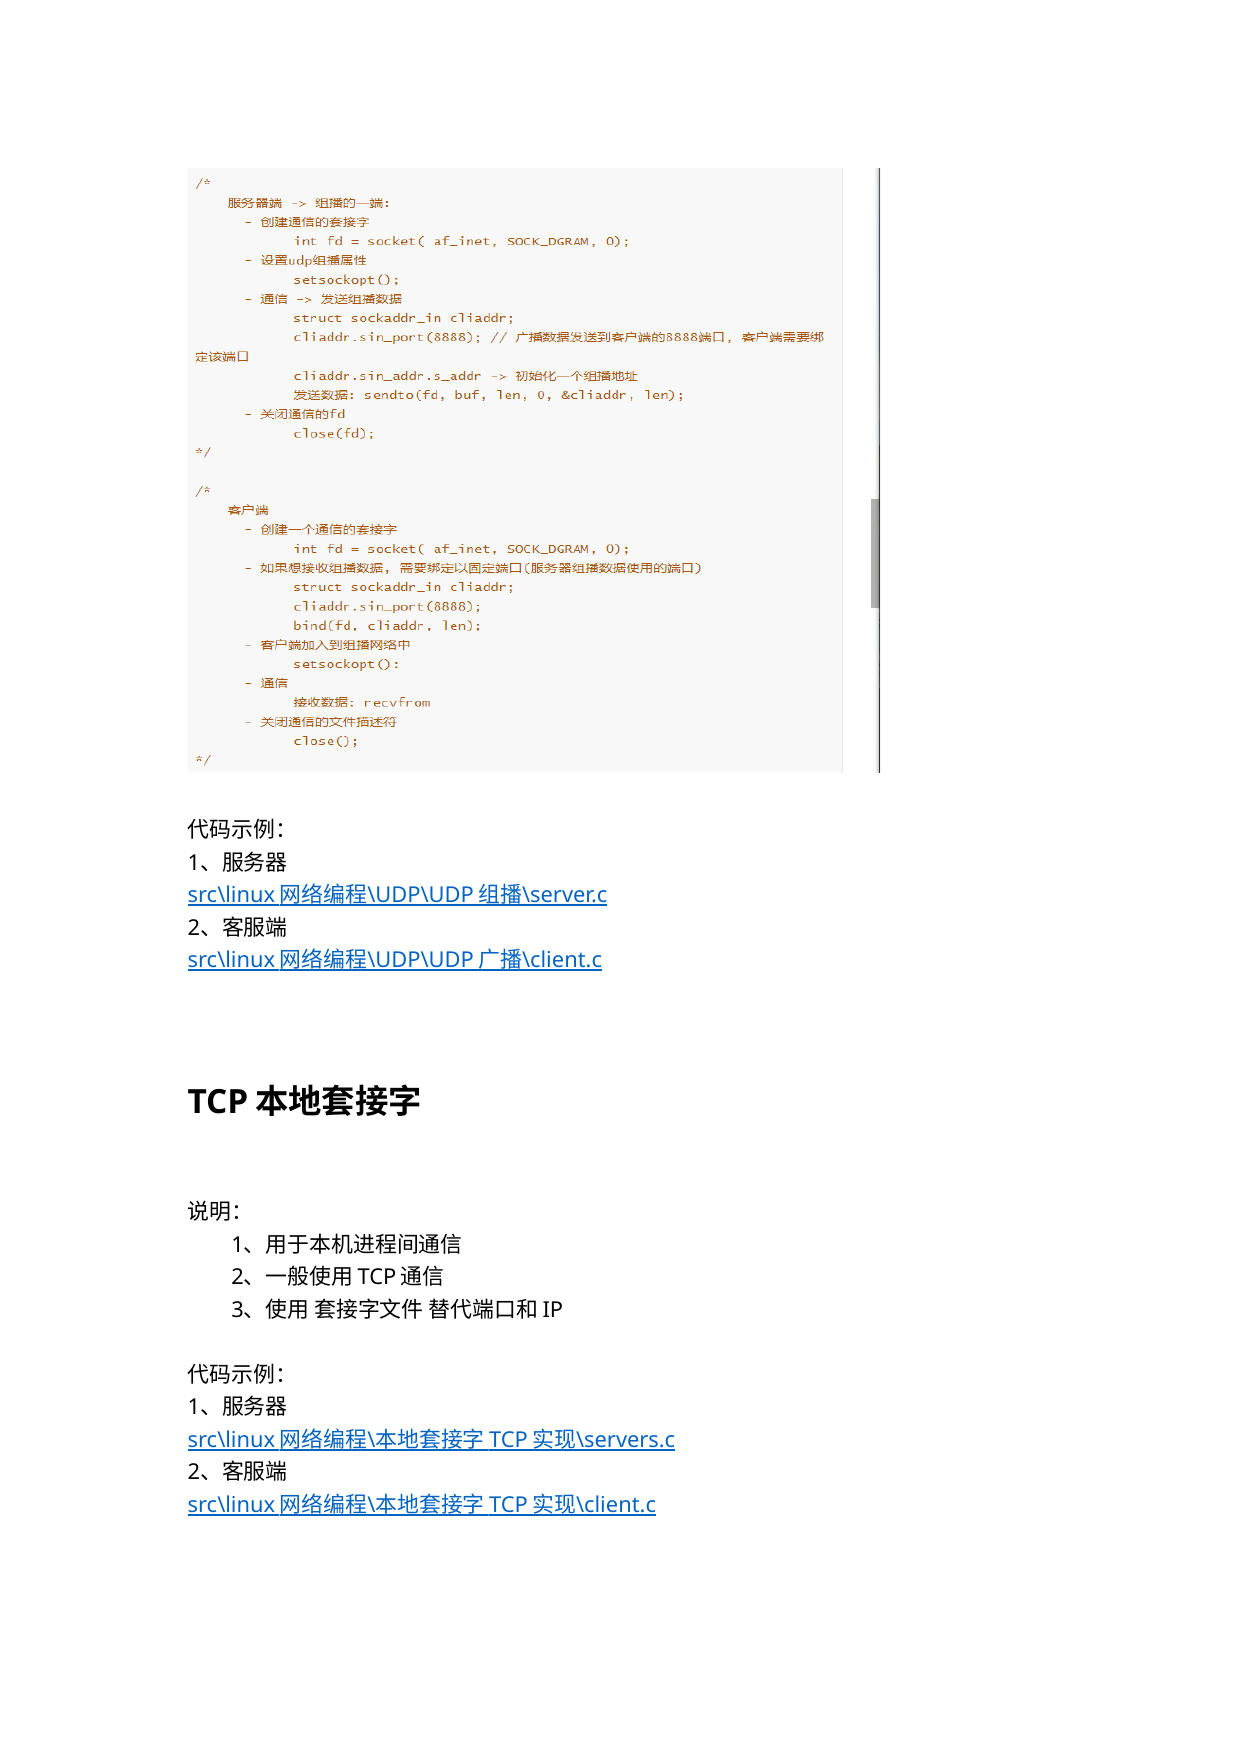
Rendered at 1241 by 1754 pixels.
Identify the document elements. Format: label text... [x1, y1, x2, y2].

text src\linux网络编程\本地套接字TCP实现\client.c [187, 1486, 1053, 1519]
text src\linux网络编程\本地套接字TCP实现\servers.c [187, 1421, 1053, 1454]
text 2、客服端 [187, 1454, 1053, 1486]
text src\linux网络编程\UDP\UDP广播\client.c [187, 942, 1053, 974]
text 代码示例： [187, 812, 1053, 844]
text 2、客服端 [187, 909, 1053, 942]
text src\linux网络编程\UDP\UDP组播\server.c [187, 877, 1053, 909]
text 2、一般使用TCP通信 [187, 1259, 1053, 1291]
text 代码示例： [187, 1356, 1053, 1389]
picture [187, 168, 880, 773]
text 1、服务器 [187, 1389, 1053, 1421]
text 3、使用 套接字文件 替代端口和IP [187, 1291, 1053, 1324]
text 1、服务器 [187, 844, 1053, 877]
text 1、用于本机进程间通信 [187, 1226, 1053, 1259]
text 说明： [187, 1194, 1053, 1226]
subtitle TCP本地套接字 [187, 1067, 1053, 1132]
